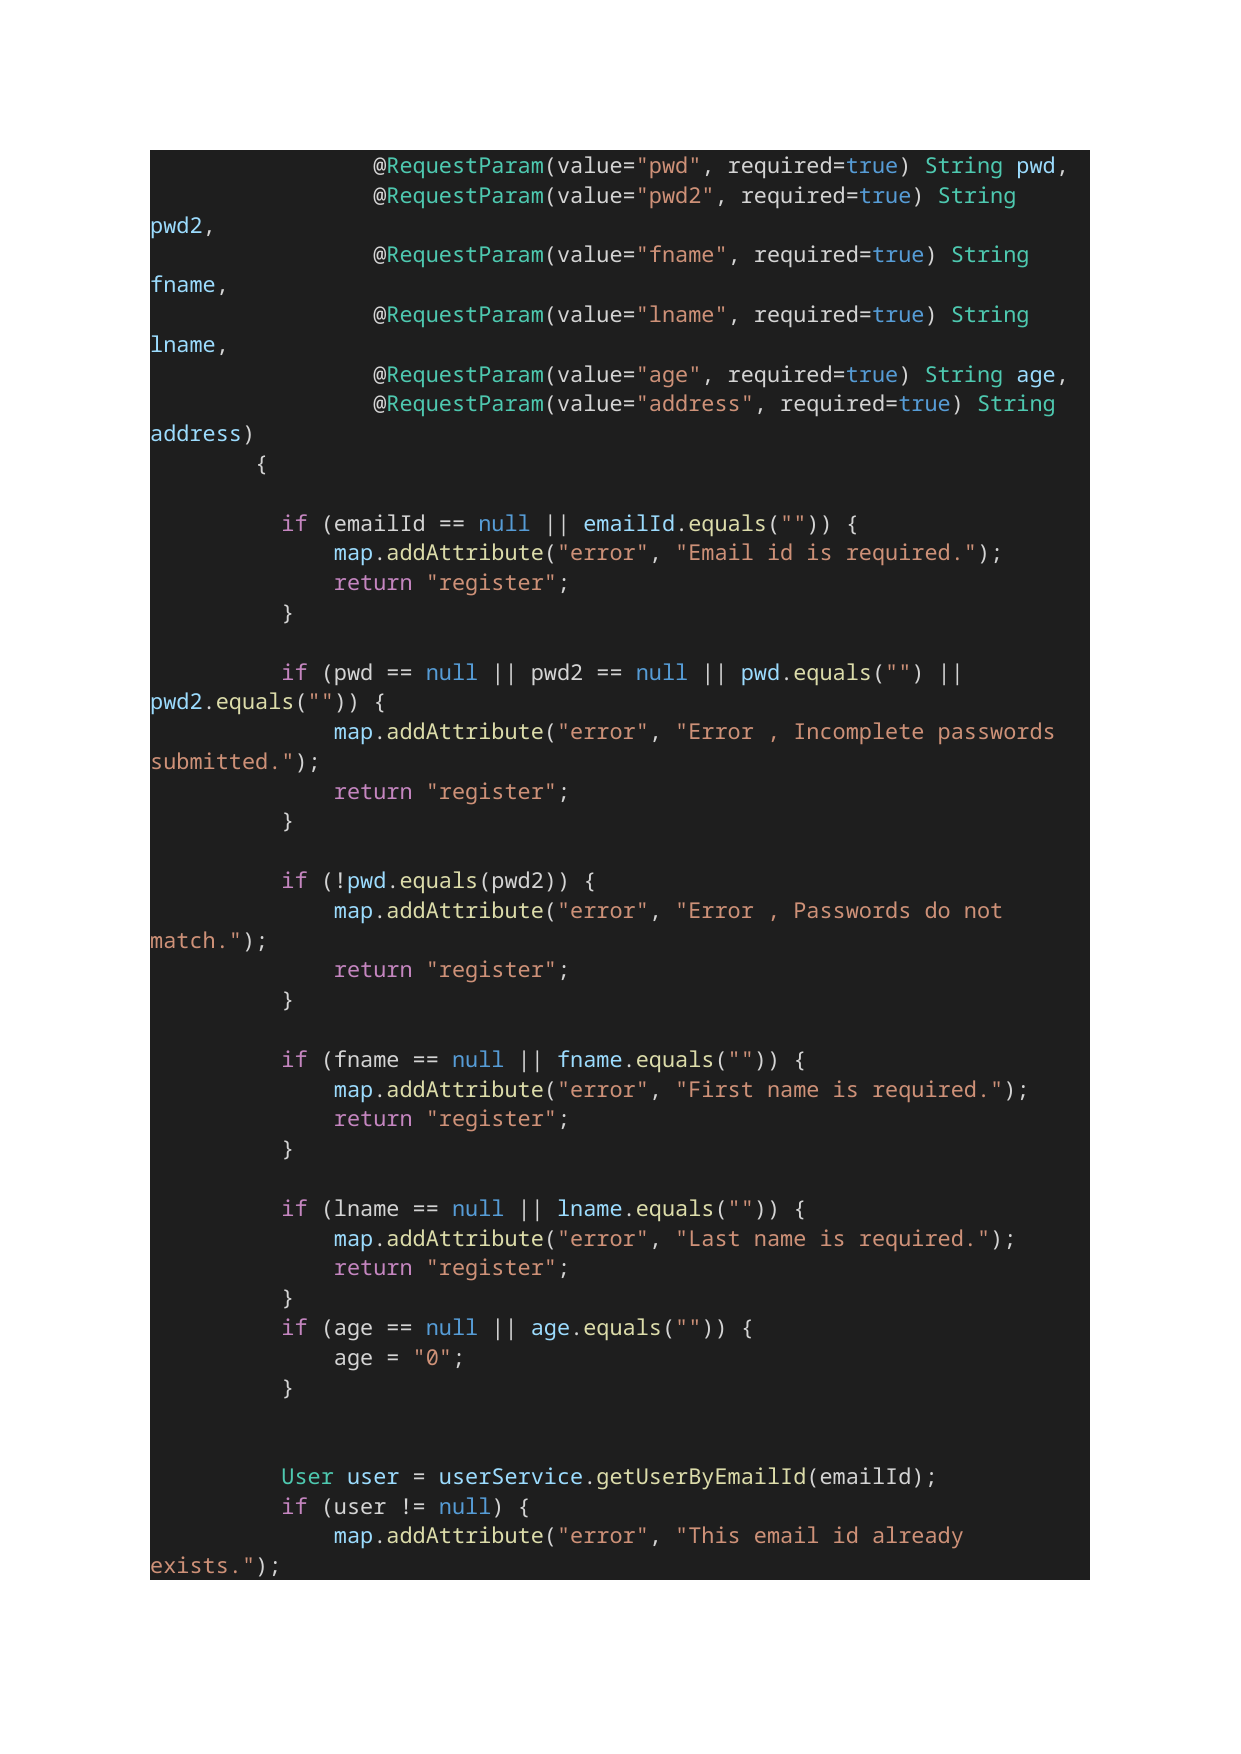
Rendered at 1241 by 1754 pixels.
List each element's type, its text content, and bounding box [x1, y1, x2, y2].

text map.addAttribute("error", "Last name is required."); [150, 1222, 1090, 1252]
text if (user != null) { [150, 1491, 1090, 1520]
text return "register"; [150, 567, 1090, 597]
text { [150, 448, 1090, 478]
text if (age == null || age.equals("")) { [150, 1312, 1090, 1342]
text if (!pwd.equals(pwd2)) { [150, 865, 1090, 895]
text @RequestParam(value="pwd2", required=true) String pwd2, [150, 180, 1090, 239]
text } [150, 805, 1090, 835]
text age = "0"; [150, 1342, 1090, 1371]
text return "register"; [150, 954, 1090, 984]
text map.addAttribute("error", "Error , Incomplete passwords submitted."); [150, 716, 1090, 776]
text } [150, 1371, 1090, 1401]
text @RequestParam(value="age", required=true) String age, [150, 358, 1090, 388]
text map.addAttribute("error", "This email id already exists."); [150, 1520, 1090, 1580]
text if (lname == null || lname.equals("")) { [150, 1193, 1090, 1222]
text User user = userService.getUserByEmailId(emailId); [150, 1461, 1090, 1491]
text } [150, 984, 1090, 1014]
text @RequestParam(value="lname", required=true) String lname, [150, 299, 1090, 358]
text } [150, 1282, 1090, 1312]
text } [150, 1133, 1090, 1163]
text return "register"; [150, 1103, 1090, 1133]
text if (pwd == null || pwd2 == null || pwd.equals("") || pwd2.equals("")) { [150, 656, 1090, 716]
text map.addAttribute("error", "First name is required."); [150, 1073, 1090, 1103]
text map.addAttribute("error", "Email id is required."); [150, 537, 1090, 567]
text if (fname == null || fname.equals("")) { [150, 1044, 1090, 1073]
text if (emailId == null || emailId.equals("")) { [150, 507, 1090, 537]
text return "register"; [150, 1252, 1090, 1282]
text @RequestParam(value="pwd", required=true) String pwd, [150, 150, 1090, 180]
text map.addAttribute("error", "Error , Passwords do not match."); [150, 895, 1090, 954]
text return "register"; [150, 776, 1090, 805]
text @RequestParam(value="address", required=true) String address) [150, 388, 1090, 448]
text } [150, 597, 1090, 627]
text @RequestParam(value="fname", required=true) String fname, [150, 239, 1090, 299]
